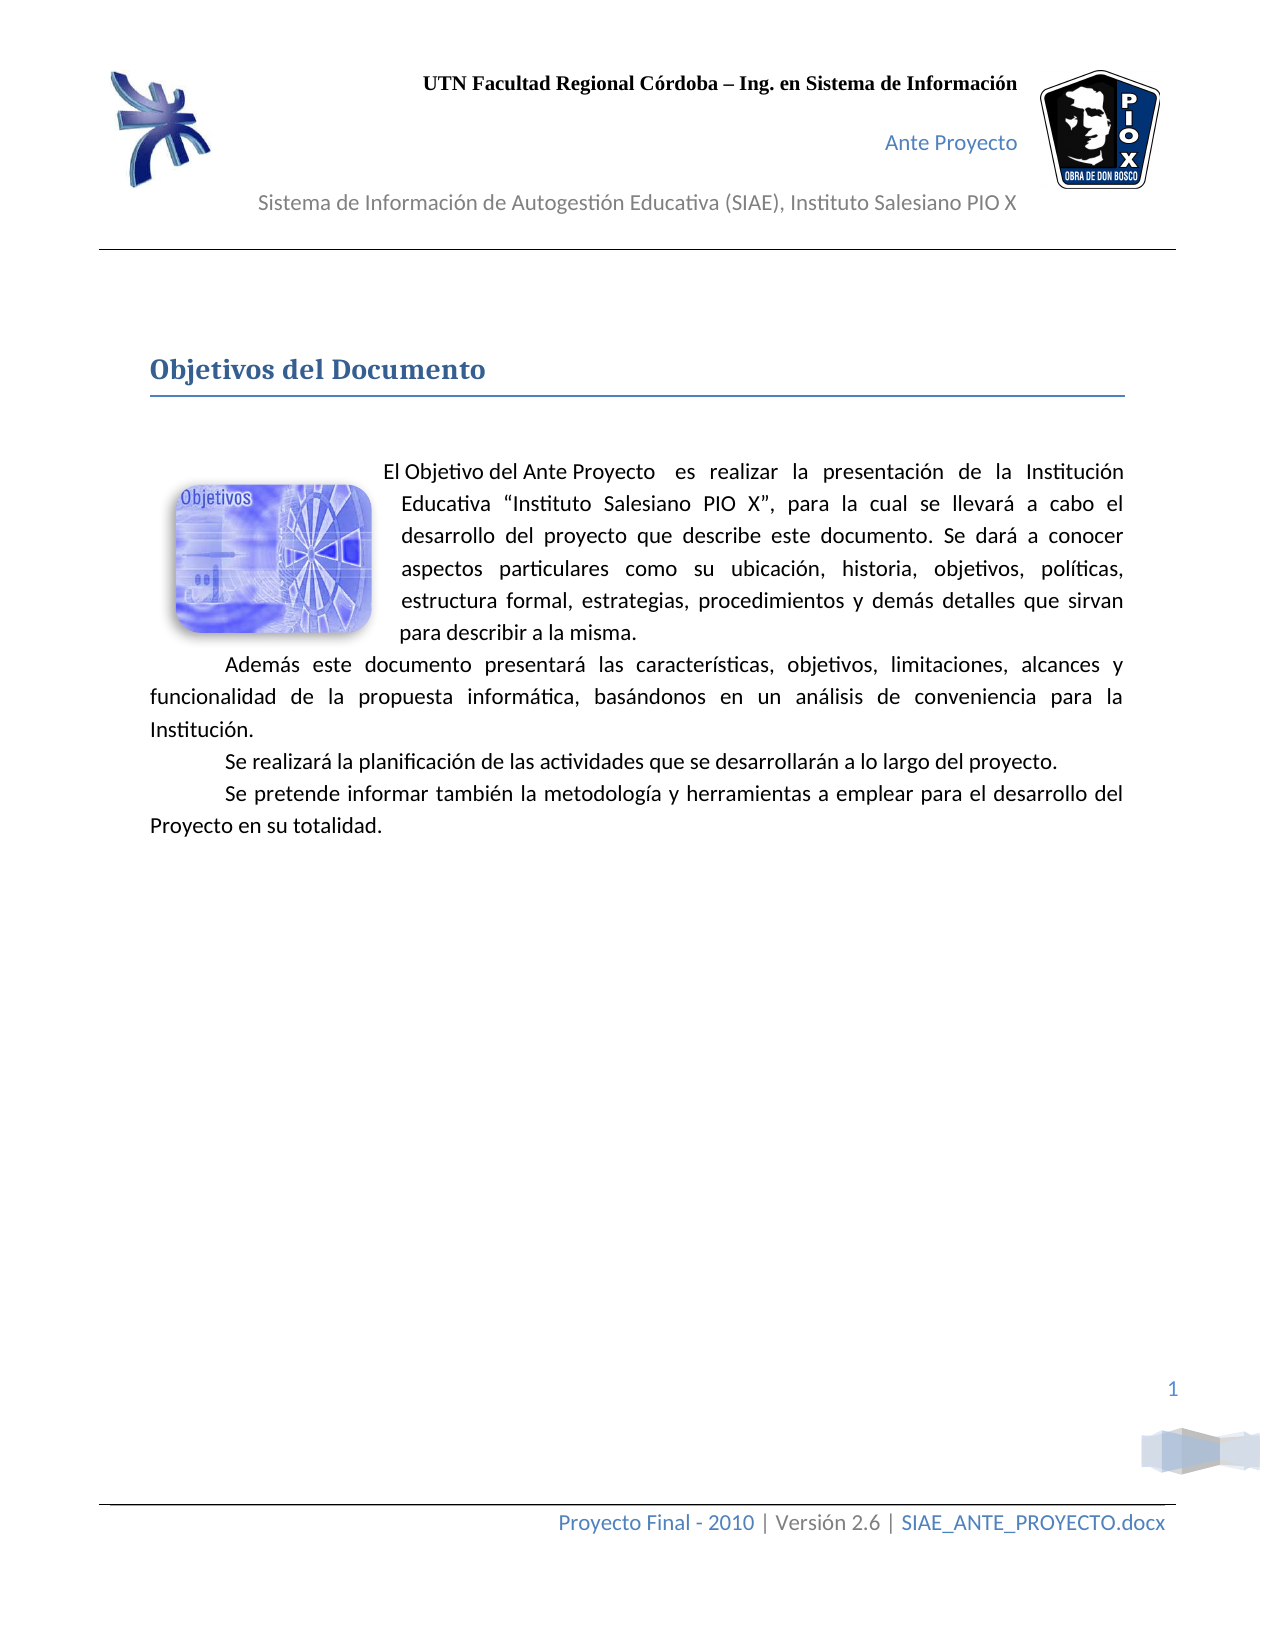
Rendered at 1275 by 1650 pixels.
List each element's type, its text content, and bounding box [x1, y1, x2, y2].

subtitle Objetivos del Documento [150, 353, 1125, 395]
text El Objetivo del Ante Proyecto es realizar la presentación de la Institución Educativa “Instituto Salesiano PIO X”, para la cual se llevará a cabo el desarrollo del proyecto que describe este documento. Se dará a conocer aspectos particulares como su ubicación, historia, objetivos, políticas, estructura formal, estrategias, procedimientos y demás detalles que sirvan para describir a la misma. [150, 457, 1125, 646]
text Se realizará la planificación de las actividades que se desarrollarán a lo largo del proyecto. [150, 747, 1125, 775]
text Se pretende informar también la metodología y herramientas a emplear para el desarrollo del Proyecto en su totalidad. [150, 779, 1125, 839]
picture [109, 70, 212, 189]
picture [1040, 70, 1160, 189]
text Además este documento presentará las características, objetivos, limitaciones, alcances y funcionalidad de la propuesta informática, basándonos en un análisis de conveniencia para la Institución. [150, 650, 1125, 743]
